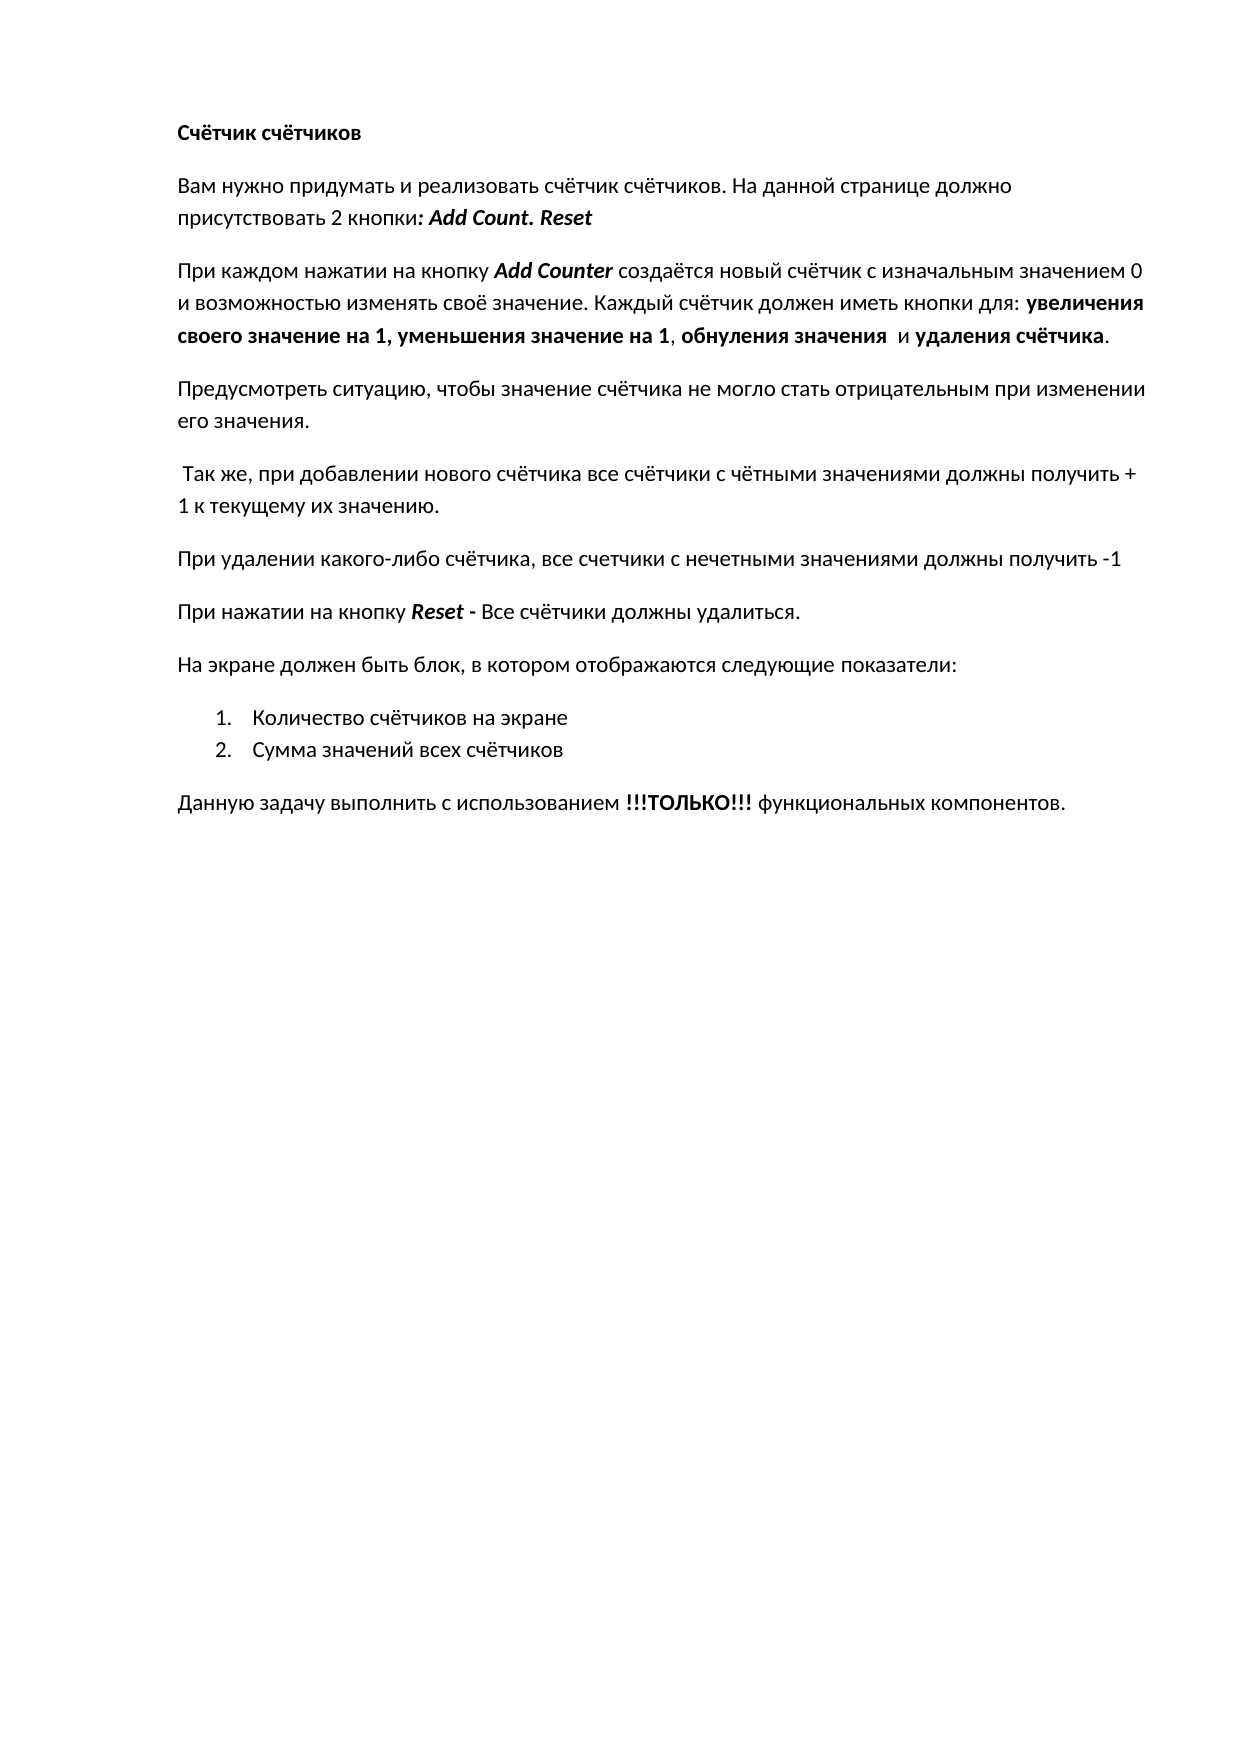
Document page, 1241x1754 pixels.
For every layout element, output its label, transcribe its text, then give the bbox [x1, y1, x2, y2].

text На экране должен быть блок, в котором отображаются следующие показатели: [177, 650, 1152, 678]
text Так же, при добавлении нового счётчика все счётчики с чётными значениями должны получить + 1 к текущему их значению. [177, 459, 1152, 519]
text Вам нужно придумать и реализовать счётчик счётчиков. На данной странице должно присутствовать 2 кнопки: Add Count. Reset [177, 171, 1152, 231]
text Предусмотреть ситуацию, чтобы значение счётчика не могло стать отрицательным при изменении его значения. [177, 374, 1152, 434]
text При нажатии на кнопку Reset - Все счётчики должны удалиться. [177, 597, 1152, 625]
list Сумма значений всех счётчиков [215, 735, 1152, 763]
text Счётчик счётчиков [177, 118, 1152, 146]
text При каждом нажатии на кнопку Add Counter создаётся новый счётчик с изначальным значением 0 и возможностью изменять своё значение. Каждый счётчик должен иметь кнопки для: увеличения своего значение на 1, уменьшения значение на 1, обнуления значения и удаления счётчика. [177, 256, 1152, 349]
list Количество счётчиков на экране [215, 703, 1152, 731]
text Данную задачу выполнить с использованием !!!ТОЛЬКО!!! функциональных компонентов. [177, 788, 1152, 816]
text При удалении какого-либо счётчика, все счетчики с нечетными значениями должны получить -1 [177, 544, 1152, 572]
